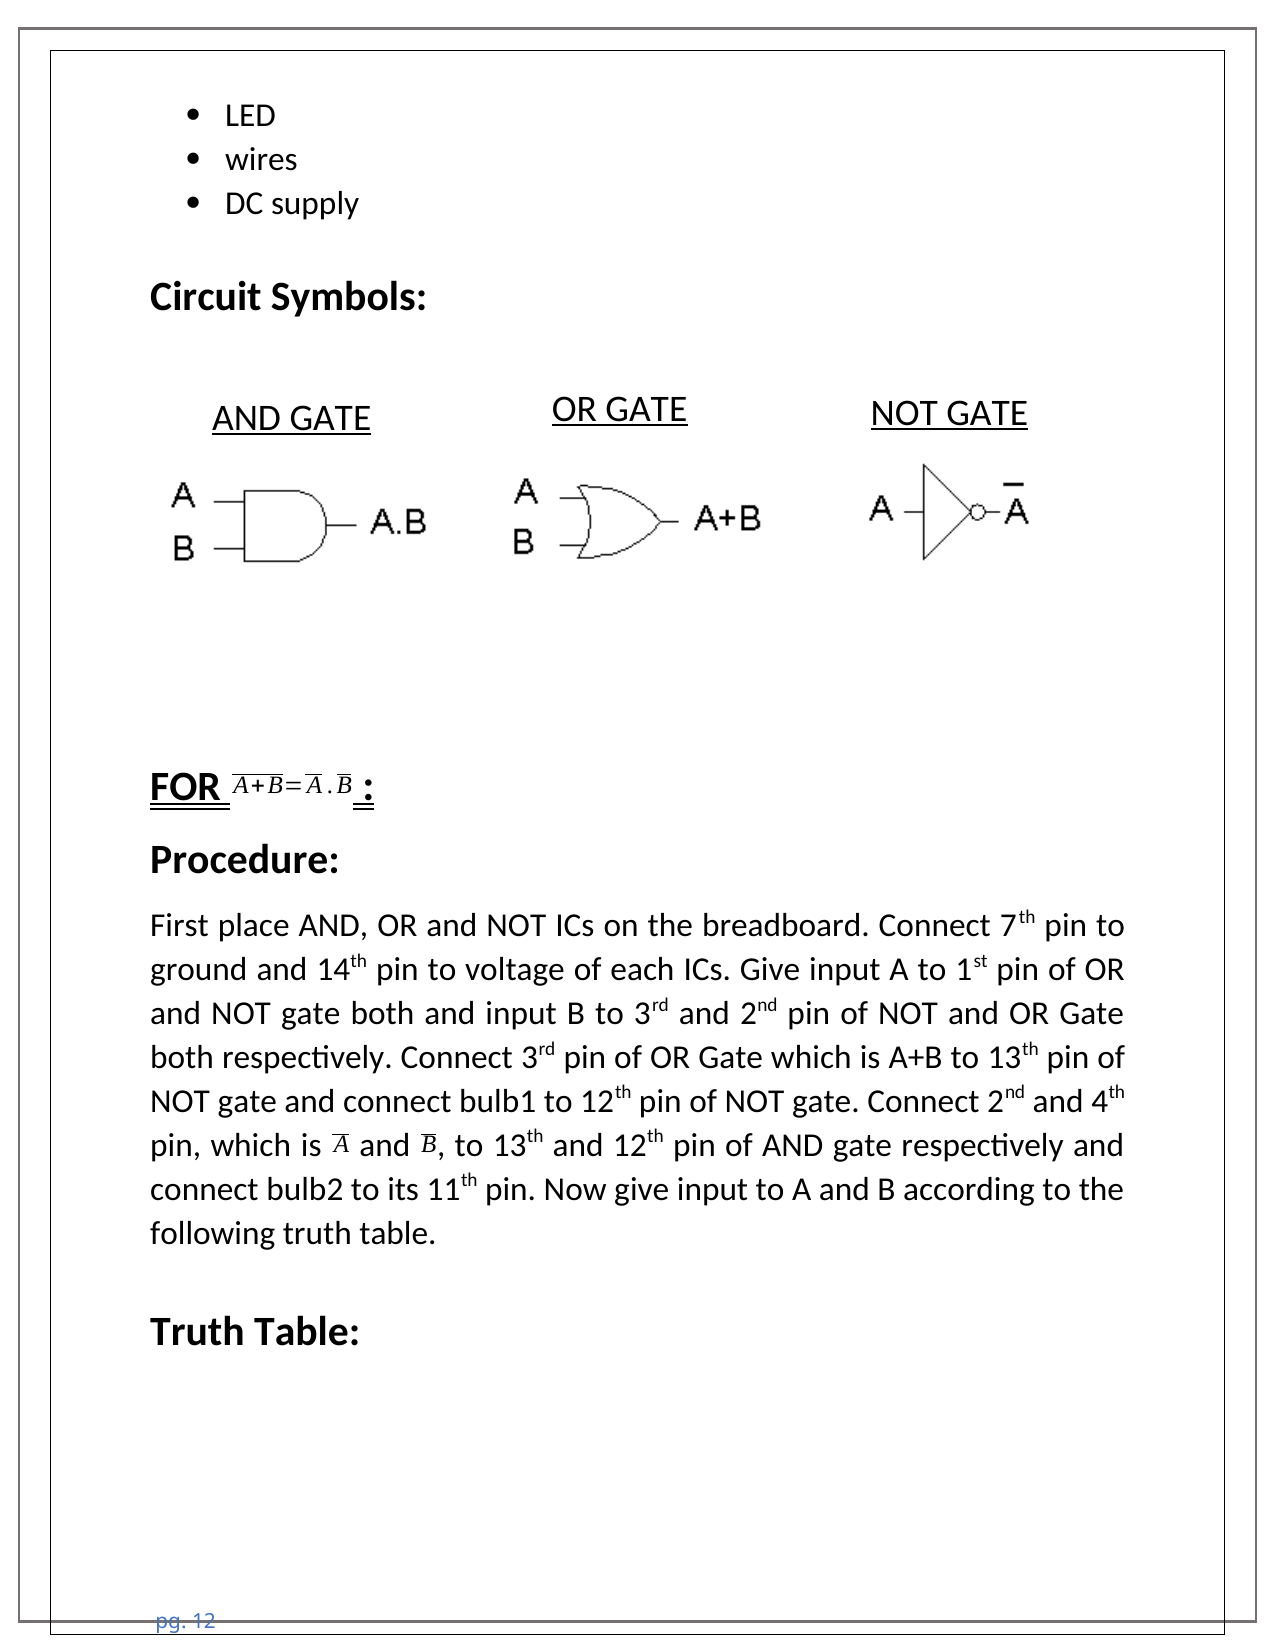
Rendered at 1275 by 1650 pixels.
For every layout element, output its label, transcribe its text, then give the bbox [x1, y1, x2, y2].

picture [499, 463, 776, 581]
text Procedure: [150, 833, 1125, 883]
list DC supply [187, 182, 1125, 222]
text Truth Table: [150, 1305, 1125, 1356]
text Circuit Symbols: [150, 269, 1125, 320]
list LED [187, 94, 1125, 134]
text FOR : [150, 758, 1125, 812]
picture [865, 451, 1035, 573]
picture [153, 456, 443, 592]
list wires [187, 138, 1125, 178]
text First place AND, OR and NOT ICs on the breadboard. Connect 7th pin to ground and 14th pin to voltage of each ICs. Give input A to 1st pin of OR and NOT gate both and input B to 3rd and 2nd pin of NOT and OR Gate both respectively. Connect 3rd pin of OR Gate which is A+B to 13th pin of NOT gate and connect bulb1 to 12th pin of NOT gate. Connect 2nd and 4th pin, which is and , to 13th and 12th pin of AND gate respectively and connect bulb2 to its 11th pin. Now give input to A and B according to the following truth table. [150, 904, 1125, 1253]
